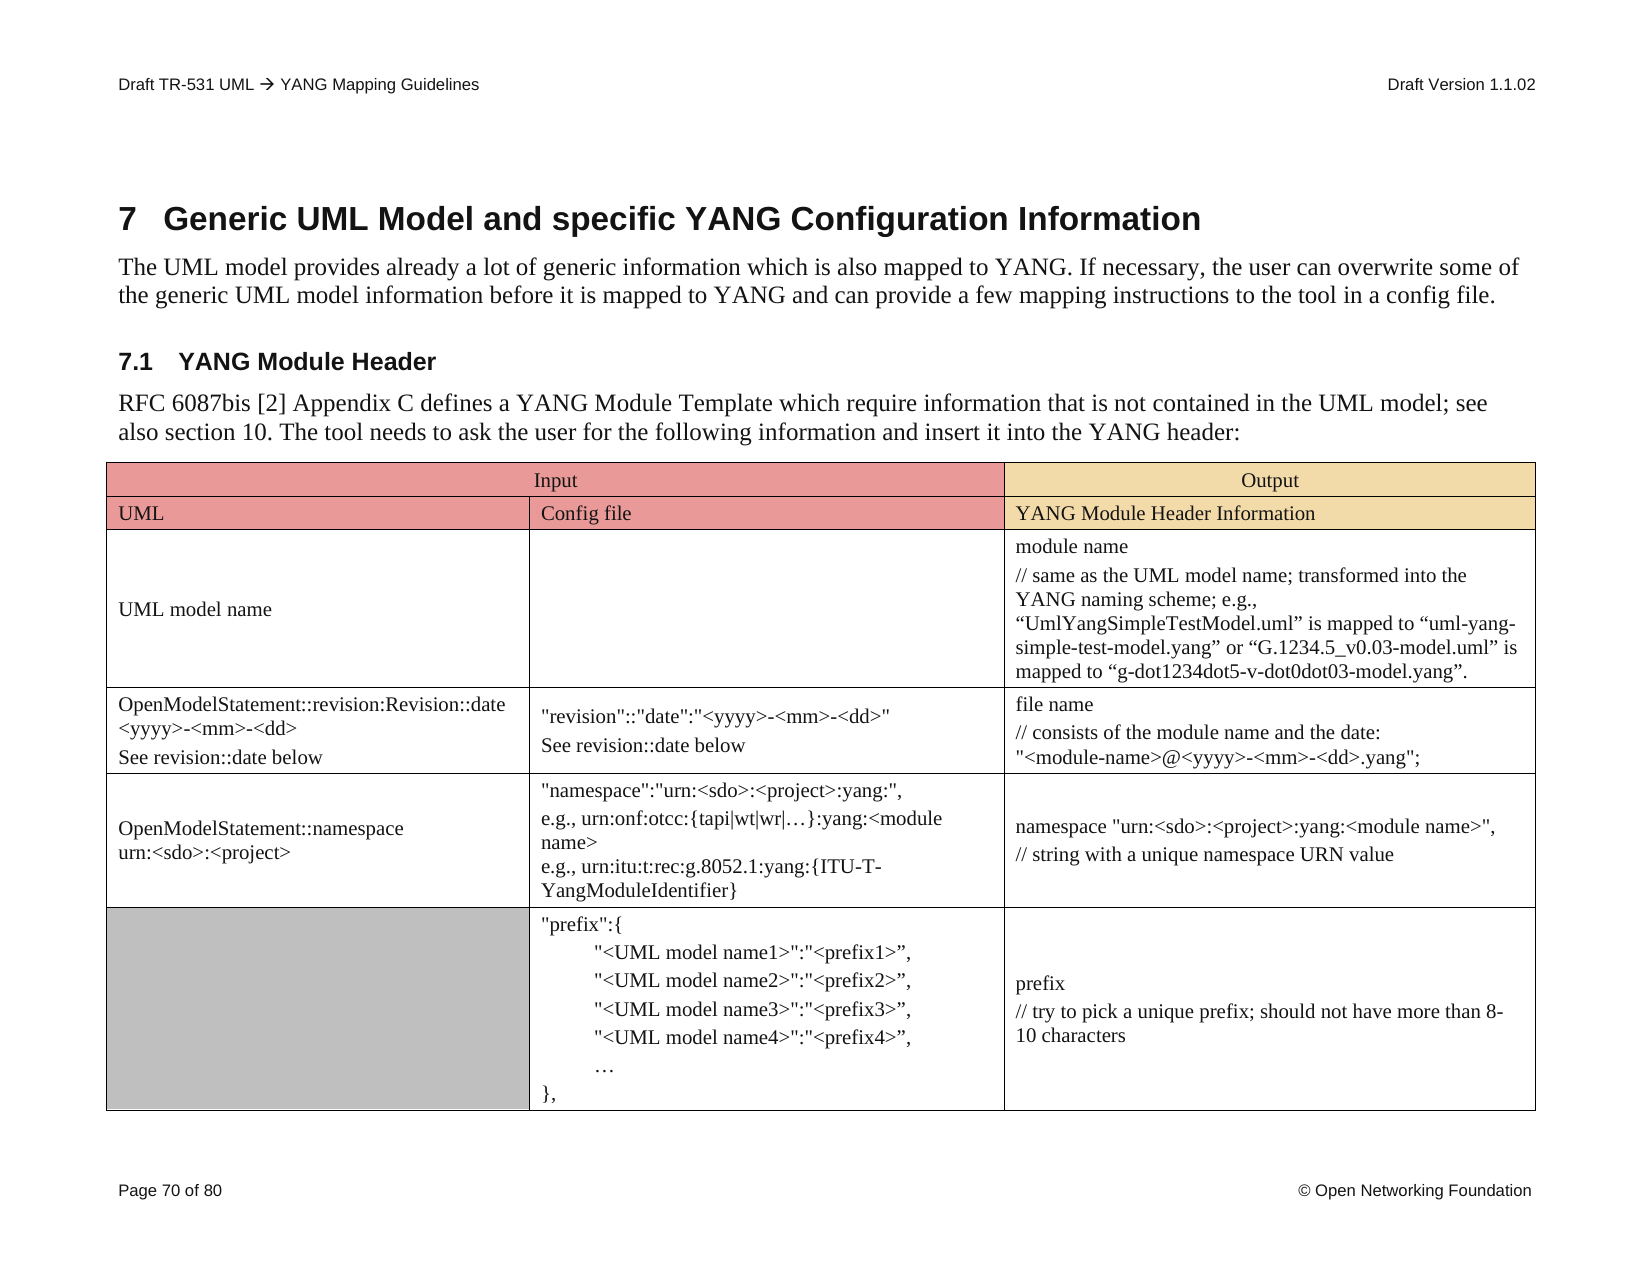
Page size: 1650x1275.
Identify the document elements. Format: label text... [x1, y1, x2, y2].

table_cell OpenModelStatement::revision:Revision::date <yyyy>-<mm>-<dd> See revision::date below [107, 688, 529, 773]
table_cell UML model name [107, 530, 529, 687]
table_cell [107, 908, 529, 1109]
text RFC 6087bis [2] Appendix C defines a YANG Module Template which require information that is not contained in the UML model; see also section 10. The tool needs to ask the user for the following information and insert it into the YANG header: [118, 388, 1532, 446]
table_cell prefix // try to pick a unique prefix; should not have more than 8-10 characters [1005, 908, 1535, 1109]
table_cell file name // consists of the module name and the date: "<module-name>@<yyyy>-<mm>-<dd>.yang"; [1005, 688, 1535, 773]
table_cell module name // same as the UML model name; transformed into the YANG naming scheme; e.g., “UmlYangSimpleTestModel.uml” is mapped to “uml-yang-simple-test-model.yang” or “G.1234.5_v0.03-model.uml” is mapped to “g-dot1234dot5-v-dot0dot03-model.yang”. [1005, 530, 1535, 687]
subtitle Generic UML Model and specific YANG Configuration Information [118, 193, 1532, 239]
table_cell UML [107, 497, 529, 529]
table_cell "namespace":"urn:<sdo>:<project>:yang:", e.g., urn:onf:otcc:{tapi|wt|wr|…}:yang:<module name> e.g., urn:itu:t:rec:g.8052.1:yang:{ITU-T-YangModuleIdentifier} [530, 774, 1004, 907]
table_cell namespace "urn:<sdo>:<project>:yang:<module name>", // string with a unique namespace URN value [1005, 774, 1535, 907]
table_cell "prefix":{ "<UML model name1>":"<prefix1>”, "<UML model name2>":"<prefix2>”, "<UML model name3>":"<prefix3>”, "<UML model name4>":"<prefix4>”, … }, [530, 908, 1004, 1109]
table_header Output [1005, 463, 1535, 496]
subtitle YANG Module Header [118, 347, 1532, 376]
table_cell YANG Module Header Information [1005, 497, 1535, 529]
text The UML model provides already a lot of generic information which is also mapped to YANG. If necessary, the user can overwrite some of the generic UML model information before it is mapped to YANG and can provide a few mapping instructions to the tool in a config file. [118, 252, 1532, 309]
table_cell [530, 530, 1004, 687]
table_cell Config file [530, 497, 1004, 529]
table_cell "revision"::"date":"<yyyy>-<mm>-<dd>" See revision::date below [530, 688, 1004, 773]
table_cell OpenModelStatement::namespace urn:<sdo>:<project> [107, 774, 529, 907]
table_header Input [107, 463, 1004, 496]
